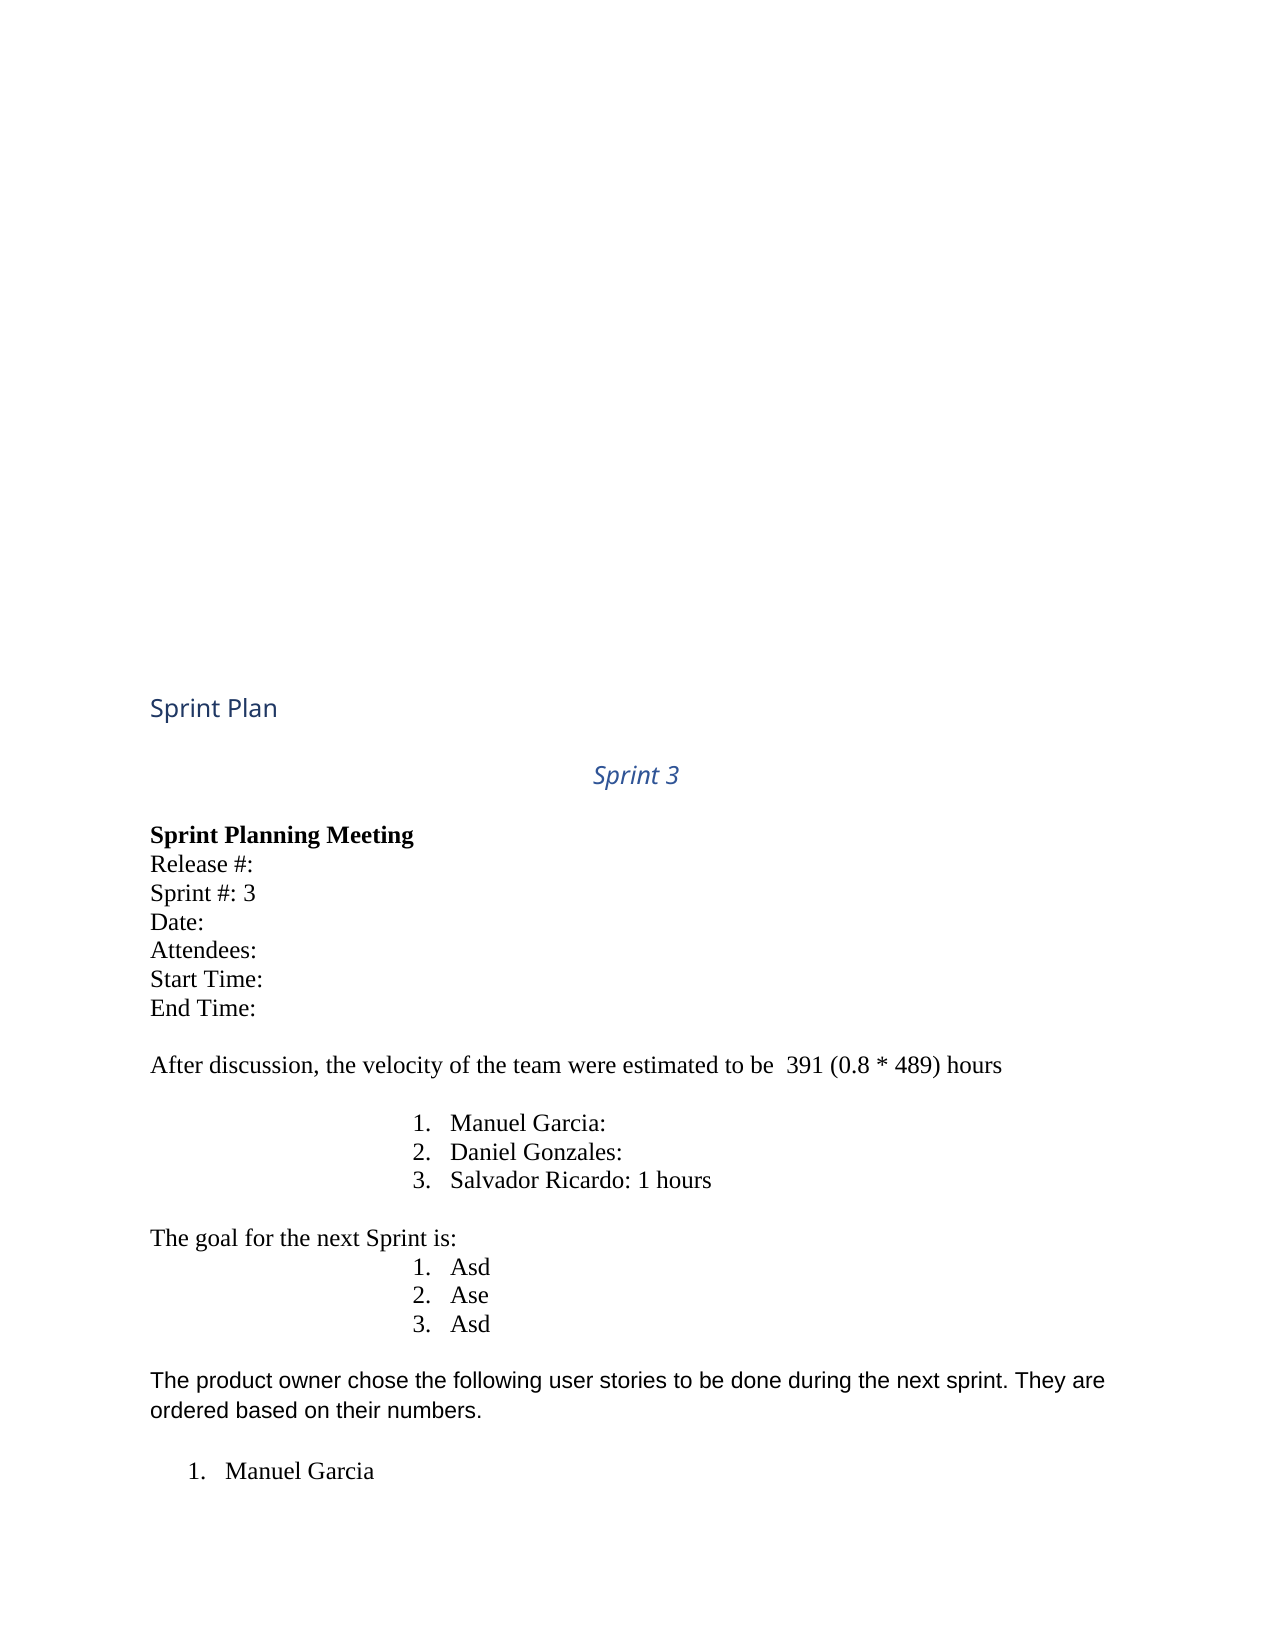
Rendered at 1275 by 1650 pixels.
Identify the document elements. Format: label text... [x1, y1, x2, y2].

text Attendees: [150, 936, 1125, 964]
subtitle Sprint 3 [150, 758, 1125, 792]
text The product owner chose the following user stories to be done during the next sprint. They are ordered based on their numbers. [150, 1367, 1125, 1423]
text After discussion, the velocity of the team were estimated to be 391 (0.8 * 489) hours [150, 1051, 1125, 1079]
text Sprint Planning Meeting [150, 821, 1125, 849]
list Ase [412, 1281, 1125, 1309]
text Sprint #: 3 [150, 878, 1125, 907]
text Release #: [150, 849, 1125, 878]
text Date: [150, 907, 1125, 936]
subtitle Sprint Plan [150, 691, 1125, 725]
list Manuel Garcia [187, 1456, 1125, 1485]
list Asd [412, 1252, 1125, 1281]
list Daniel Gonzales: [412, 1137, 1125, 1166]
text Start Time: [150, 964, 1125, 993]
list Salvador Ricardo: 1 hours [412, 1166, 1125, 1194]
list Asd [412, 1309, 1125, 1338]
list Manuel Garcia: [412, 1108, 1125, 1137]
text End Time: [150, 993, 1125, 1022]
text The goal for the next Sprint is: [150, 1223, 1125, 1252]
